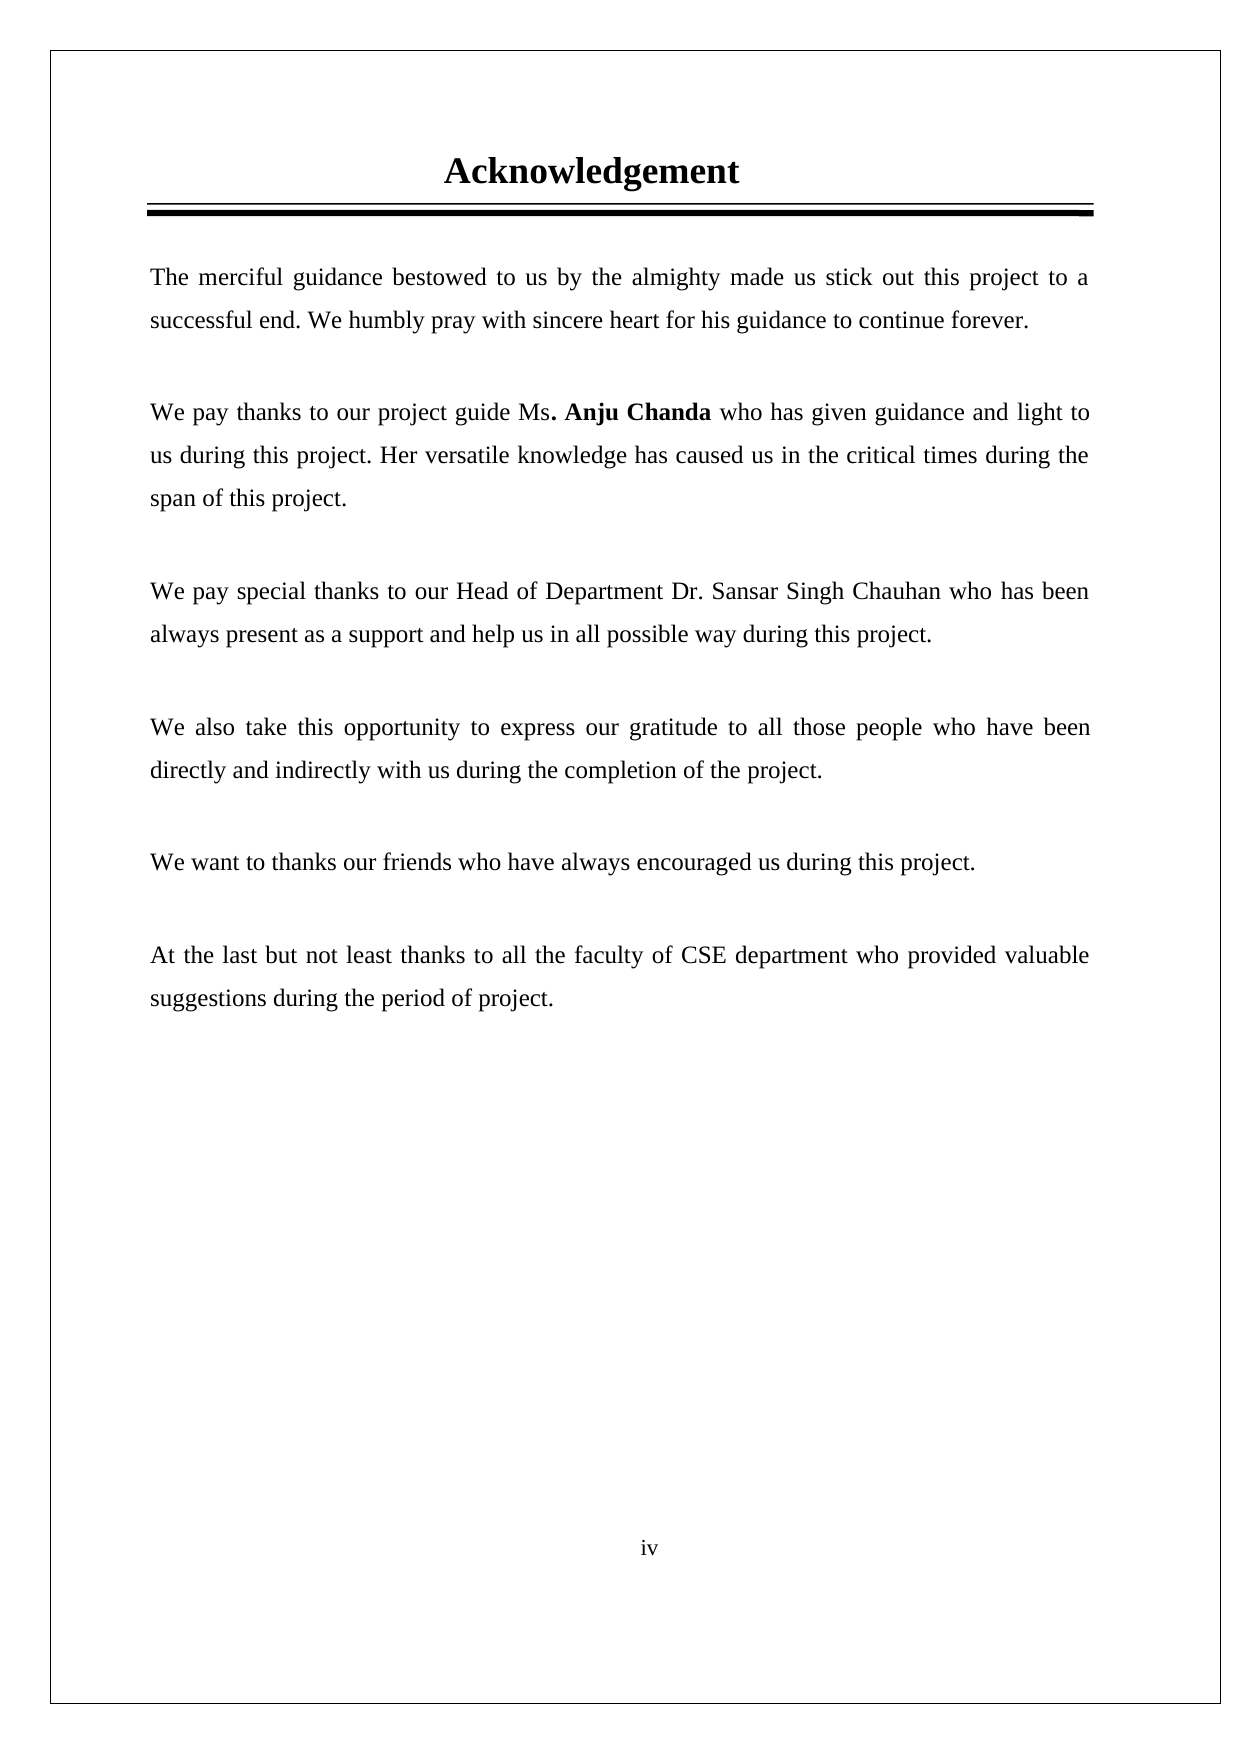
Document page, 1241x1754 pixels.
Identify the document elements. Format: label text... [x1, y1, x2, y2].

text We want to thanks our friends who have always encouraged us during this project. [150, 847, 1220, 876]
text We also take this opportunity to express our gratitude to all those people who have been directly and indirectly with us during the completion of the project. [150, 712, 1091, 783]
text The merciful guidance bestowed to us by the almighty made us stick out this project to a successful end. We humbly pray with sincere heart for his guidance to continue forever. [150, 262, 1090, 334]
text We pay special thanks to our Head of Department Dr. Sansar Singh Chauhan who has been always present as a support and help us in all possible way during this project. [150, 576, 1090, 648]
text We pay thanks to our project guide Ms. Anju Chanda who has given guidance and light to us during this project. Her versatile knowledge has caused us in the critical times during the span of this project. [150, 397, 1090, 512]
text Acknowledgement [444, 148, 1220, 191]
text At the last but not least thanks to all the faculty of CSE department who provided valuable suggestions during the period of project. [150, 940, 1090, 1012]
